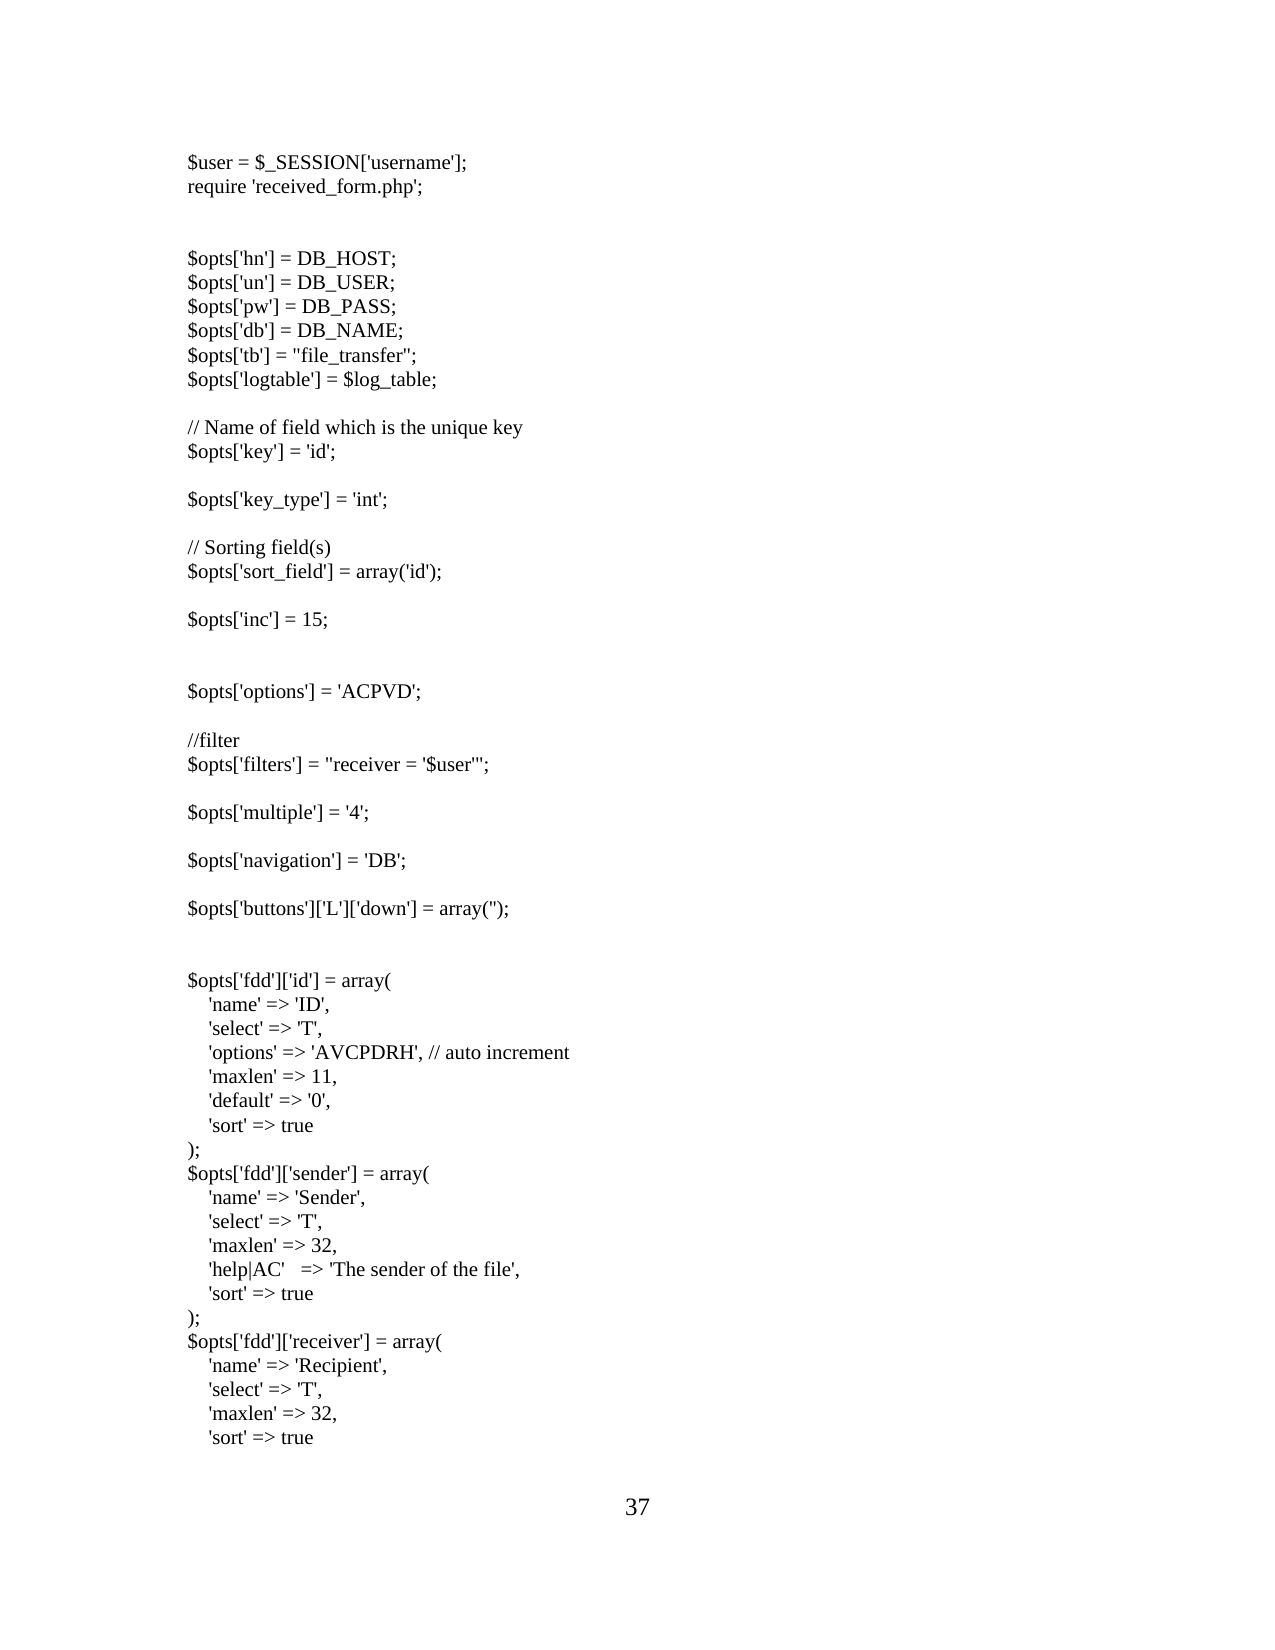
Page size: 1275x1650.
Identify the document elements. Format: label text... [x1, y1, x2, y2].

text 'name' => 'Sender', [187, 1185, 1125, 1209]
text 'select' => 'T', [187, 1377, 1125, 1401]
text $opts['inc'] = 15; [187, 607, 1125, 631]
text $user = $_SESSION['username']; [187, 150, 1125, 174]
text $opts['fdd']['receiver'] = array( [187, 1329, 1125, 1353]
text //filter [187, 727, 1125, 752]
text $opts['db'] = DB_NAME; [187, 318, 1125, 342]
text $opts['key'] = 'id'; [187, 439, 1125, 463]
text 'sort' => true [187, 1425, 1125, 1449]
text $opts['multiple'] = '4'; [187, 800, 1125, 824]
text $opts['sort_field'] = array('id'); [187, 559, 1125, 583]
text $opts['filters'] = "receiver = '$user'"; [187, 752, 1125, 776]
text $opts['key_type'] = 'int'; [187, 487, 1125, 511]
text 'select' => 'T', [187, 1209, 1125, 1233]
text $opts['hn'] = DB_HOST; [187, 246, 1125, 270]
text // Name of field which is the unique key [187, 415, 1125, 439]
text $opts['fdd']['sender'] = array( [187, 1161, 1125, 1185]
text 'sort' => true [187, 1112, 1125, 1137]
text 'name' => 'Recipient', [187, 1353, 1125, 1377]
text 'select' => 'T', [187, 1016, 1125, 1040]
text 'default' => '0', [187, 1088, 1125, 1112]
text $opts['buttons']['L']['down'] = array(''); [187, 896, 1125, 920]
text $opts['logtable'] = $log_table; [187, 367, 1125, 391]
text // Sorting field(s) [187, 535, 1125, 559]
text 'options' => 'AVCPDRH', // auto increment [187, 1040, 1125, 1064]
text 'help|AC' => 'The sender of the file', [187, 1257, 1125, 1281]
text 'maxlen' => 32, [187, 1401, 1125, 1425]
text $opts['un'] = DB_USER; [187, 270, 1125, 294]
text 'maxlen' => 11, [187, 1064, 1125, 1088]
text $opts['tb'] = "file_transfer"; [187, 342, 1125, 367]
text $opts['navigation'] = 'DB'; [187, 848, 1125, 872]
text require 'received_form.php'; [187, 174, 1125, 198]
text $opts['fdd']['id'] = array( [187, 968, 1125, 992]
text 'name' => 'ID', [187, 992, 1125, 1016]
text $opts['options'] = 'ACPVD'; [187, 679, 1125, 703]
text 'sort' => true [187, 1281, 1125, 1305]
text ); [187, 1305, 1125, 1329]
text $opts['pw'] = DB_PASS; [187, 294, 1125, 318]
text ); [187, 1137, 1125, 1161]
text 'maxlen' => 32, [187, 1233, 1125, 1257]
